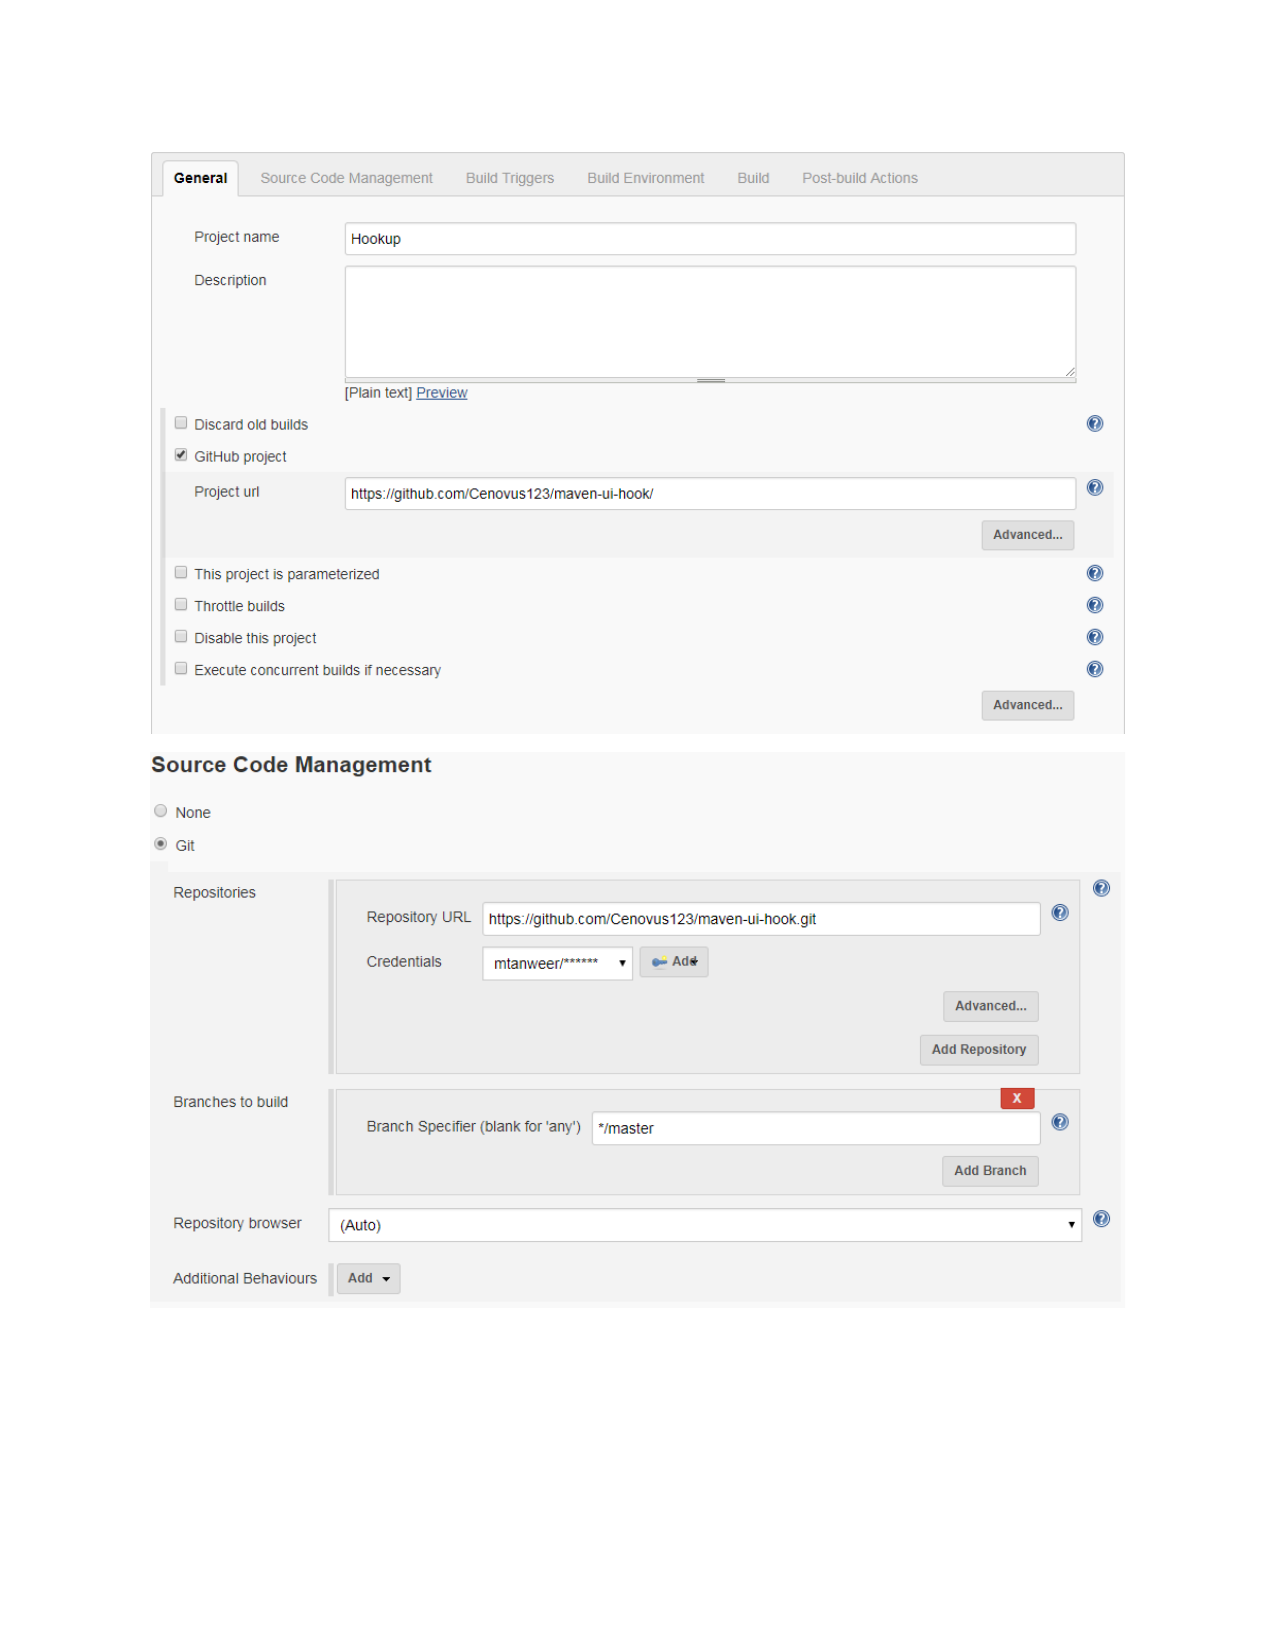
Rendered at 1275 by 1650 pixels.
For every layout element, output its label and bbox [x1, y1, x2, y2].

picture [150, 752, 1125, 1308]
picture [150, 150, 1125, 734]
